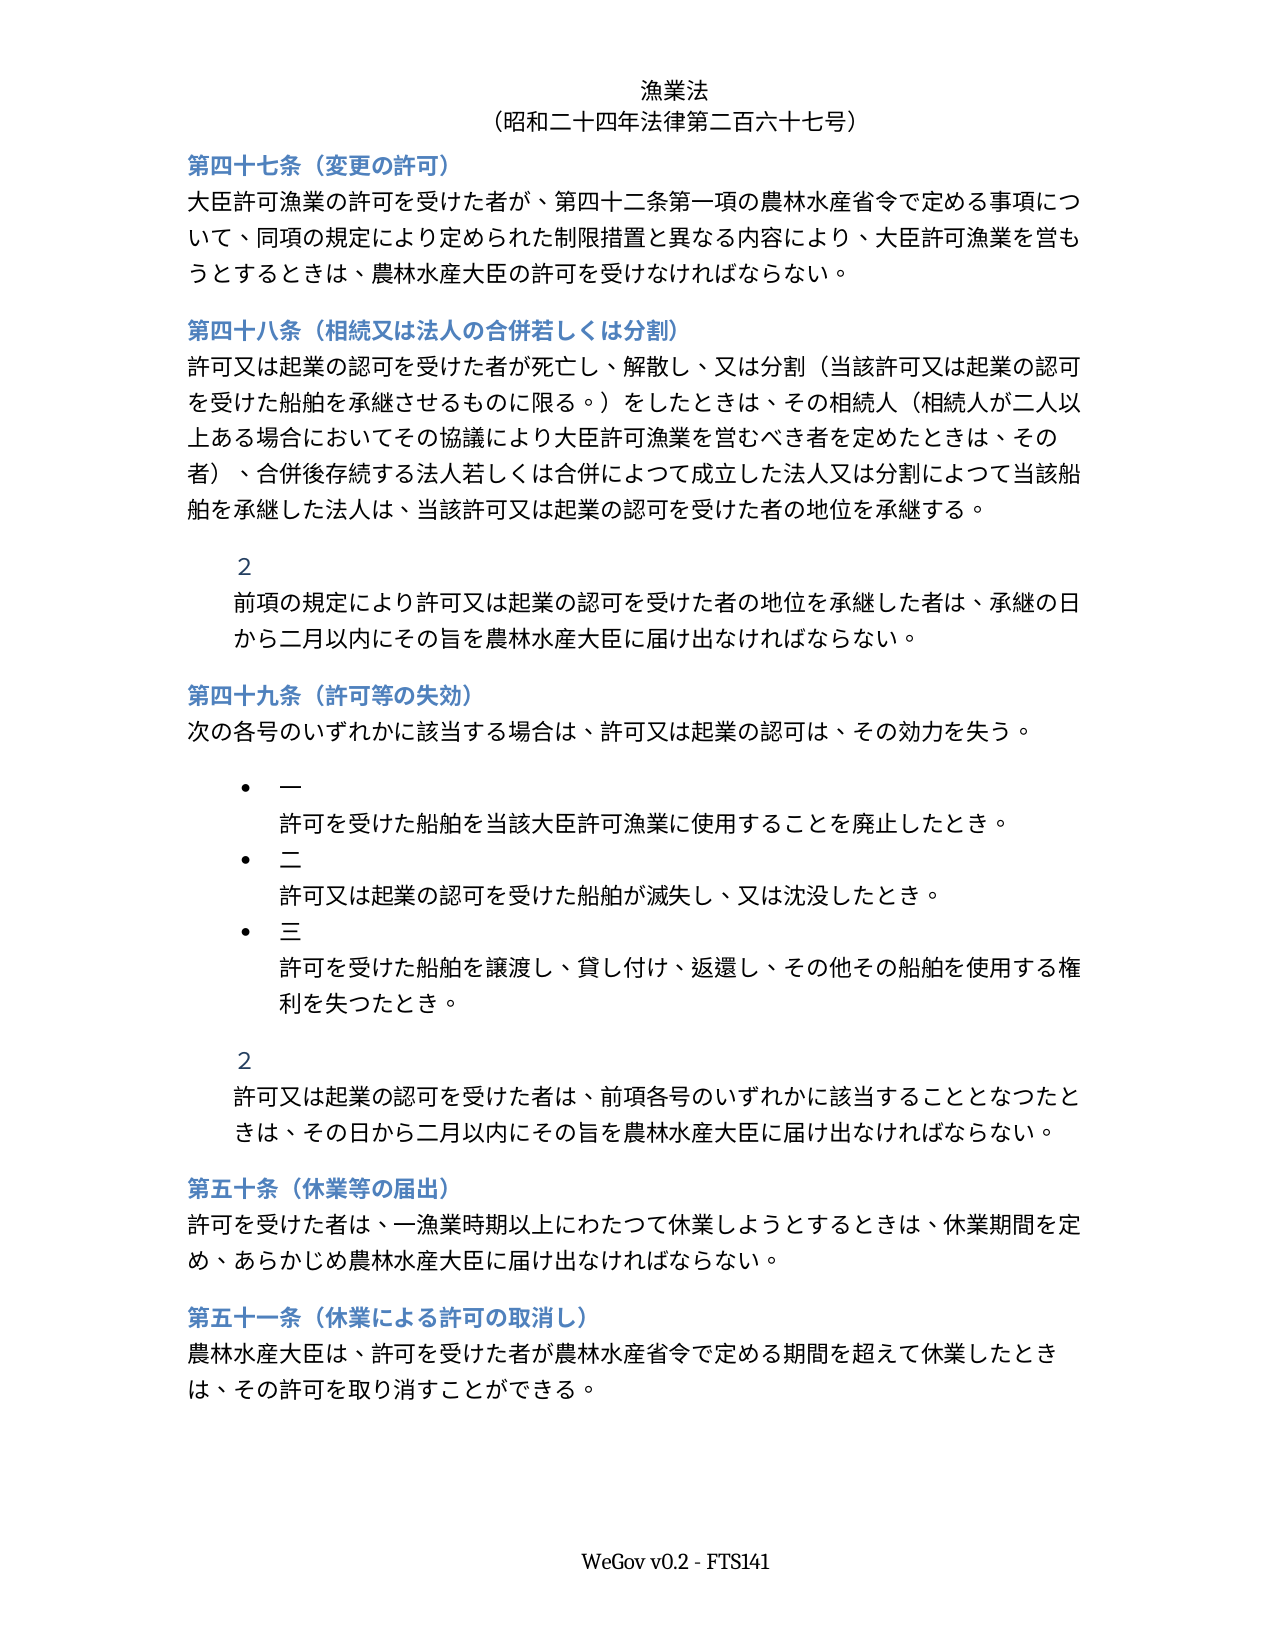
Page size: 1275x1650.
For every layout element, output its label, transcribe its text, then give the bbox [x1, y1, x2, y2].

text 許可を受けた者は、一漁業時期以上にわたつて休業しようとするときは、休業期間を定め、あらかじめ農林水産大臣に届け出なければならない。 [187, 1209, 1087, 1277]
list 二 許可又は起業の認可を受けた船舶が滅失し、又は沈没したとき。 [242, 844, 1087, 911]
subtitle ２ [233, 551, 1087, 582]
subtitle 第四十八条（相続又は法人の合併若しくは分割） [187, 314, 1087, 346]
text 農林水産大臣は、許可を受けた者が農林水産省令で定める期間を超えて休業したときは、その許可を取り消すことができる。 [187, 1338, 1087, 1405]
subtitle 第四十九条（許可等の失効） [187, 680, 1087, 711]
list 三 許可を受けた船舶を譲渡し、貸し付け、返還し、その他その船舶を使用する権利を失つたとき。 [242, 916, 1087, 1019]
text 許可又は起業の認可を受けた者は、前項各号のいずれかに該当することとなつたときは、その日から二月以内にその旨を農林水産大臣に届け出なければならない。 [233, 1081, 1087, 1148]
text 前項の規定により許可又は起業の認可を受けた者の地位を承継した者は、承継の日から二月以内にその旨を農林水産大臣に届け出なければならない。 [233, 587, 1087, 654]
subtitle ２ [233, 1045, 1087, 1076]
text 大臣許可漁業の許可を受けた者が、第四十二条第一項の農林水産省令で定める事項について、同項の規定により定められた制限措置と異なる内容により、大臣許可漁業を営もうとするときは、農林水産大臣の許可を受けなければならない。 [187, 186, 1087, 289]
subtitle 第五十一条（休業による許可の取消し） [187, 1302, 1087, 1333]
text 次の各号のいずれかに該当する場合は、許可又は起業の認可は、その効力を失う。 [187, 716, 1087, 747]
text 許可又は起業の認可を受けた者が死亡し、解散し、又は分割（当該許可又は起業の認可を受けた船舶を承継させるものに限る。）をしたときは、その相続人（相続人が二人以上ある場合においてその協議により大臣許可漁業を営むべき者を定めたときは、その者）、合併後存続する法人若しくは合併によつて成立した法人又は分割によつて当該船舶を承継した法人は、当該許可又は起業の認可を受けた者の地位を承継する。 [187, 351, 1087, 526]
subtitle 第四十七条（変更の許可） [187, 150, 1087, 181]
subtitle 第五十条（休業等の届出） [187, 1173, 1087, 1205]
list 一 許可を受けた船舶を当該大臣許可漁業に使用することを廃止したとき。 [242, 772, 1087, 839]
